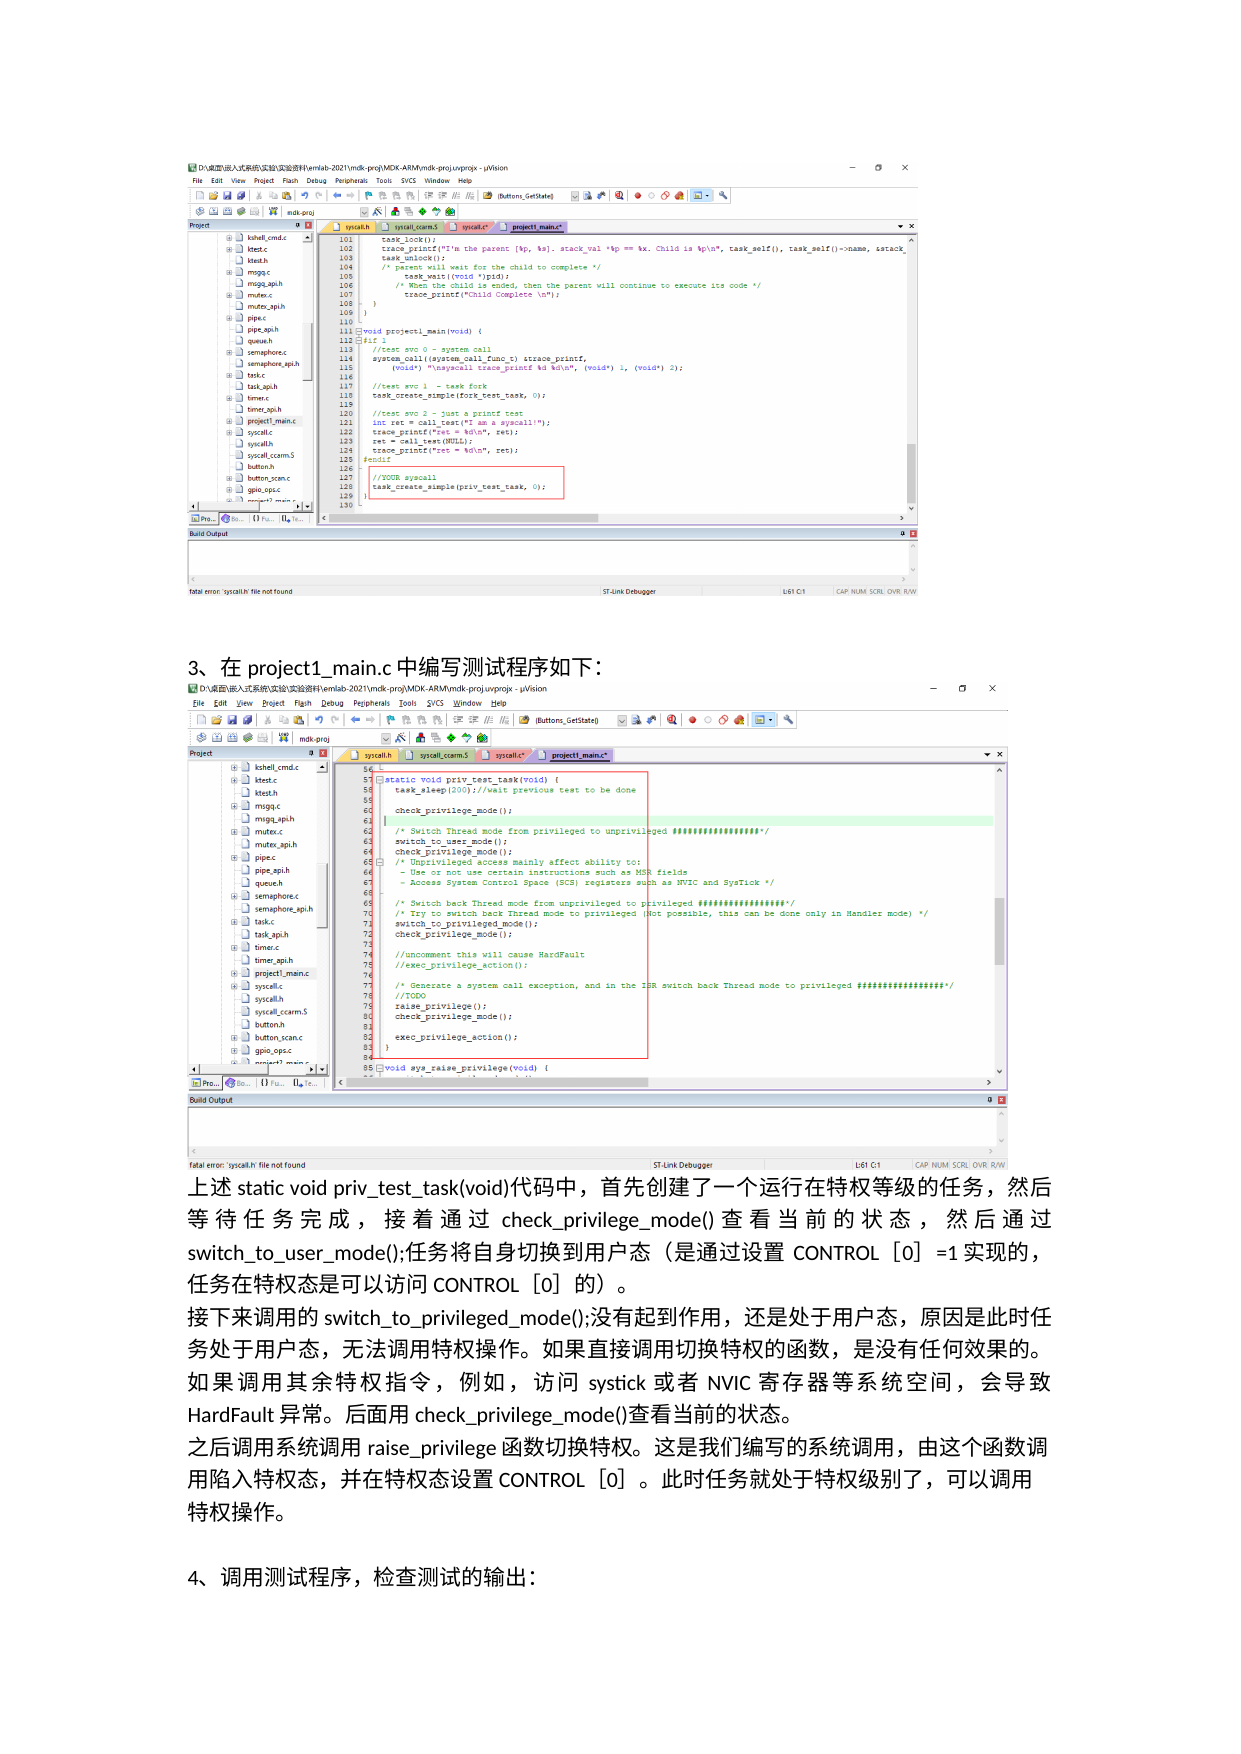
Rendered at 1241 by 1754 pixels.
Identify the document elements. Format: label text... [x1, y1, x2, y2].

text 之后调用系统调用 raise_privilege 函数切换特权。这是我们编写的系统调用，由这个函数调用陷入特权态，并在特权态设置 CONTROL［0］。此时任务就处于特权级别了，可以调用特权操作。 [187, 1429, 1053, 1527]
text 3、在 project1_main.c 中编写测试程序如下： [187, 649, 1053, 682]
picture [187, 162, 918, 596]
picture [187, 682, 1008, 1170]
text 上述static void priv_test_task(void)代码中，首先创建了一个运行在特权等级的任务，然后等待任务完成，接着通过check_privilege_mode()查看当前的状态，然后通过switch_to_user_mode();任务将自身切换到用户态（是通过设置 CONTROL［0］=1实现的，任务在特权态是可以访问 CONTROL［0］的）。 [187, 1169, 1053, 1299]
list 调用测试程序，检查测试的输出： [187, 1559, 1053, 1592]
text 接下来调用的switch_to_privileged_mode();没有起到作用，还是处于用户态，原因是此时任务处于用户态，无法调用特权操作。如果直接调用切换特权的函数，是没有任何效果的。如果调用其余特权指令，例如，访问systick或者NVIC寄存器等系统空间，会导致 HardFault 异常。后面用check_privilege_mode()查看当前的状态。 [187, 1299, 1053, 1429]
